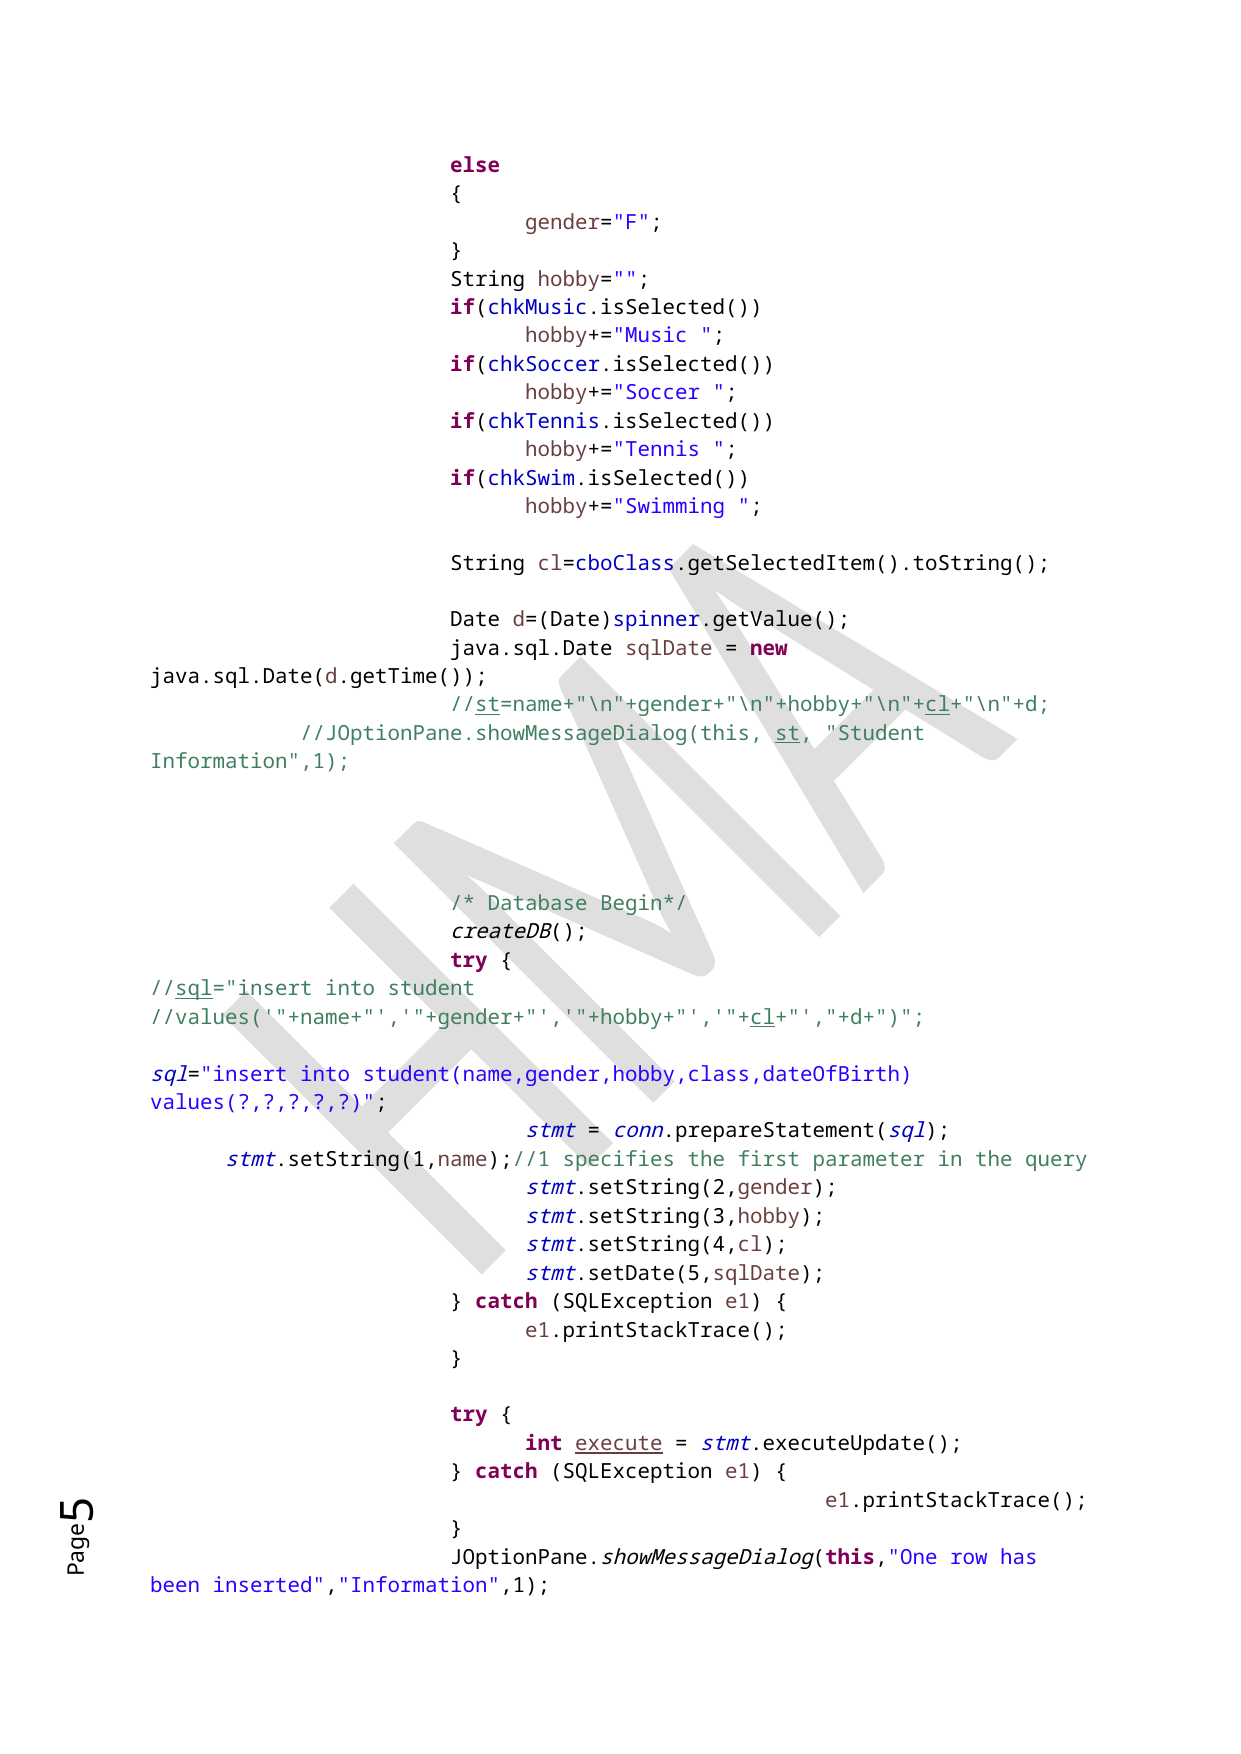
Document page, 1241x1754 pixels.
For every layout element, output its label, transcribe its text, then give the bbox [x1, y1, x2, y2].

text hobby+="Soccer "; [150, 377, 1090, 406]
text if(chkSwim.isSelected()) [150, 463, 1090, 491]
text hobby+="Music "; [150, 321, 1090, 349]
text Date d=(Date)spinner.getValue(); [150, 604, 1090, 633]
text else [150, 150, 1090, 178]
text } catch (SQLException e1) { [150, 1286, 1090, 1315]
text int execute = stmt.executeUpdate(); [150, 1428, 1090, 1456]
text stmt.setString(2,gender); [150, 1172, 1090, 1201]
text } [150, 1343, 1090, 1372]
text stmt.setDate(5,sqlDate); [150, 1258, 1090, 1286]
text } [150, 1513, 1090, 1542]
text stmt.setString(1,name);//1 specifies the first parameter in the query [150, 1144, 1090, 1172]
text if(chkSoccer.isSelected()) [150, 349, 1090, 377]
text JOptionPane.showMessageDialog(this,"One row has been inserted","Information",1); [150, 1542, 1090, 1599]
text java.sql.Date sqlDate = new java.sql.Date(d.getTime()); [150, 633, 1090, 689]
text stmt.setString(3,hobby); [150, 1201, 1090, 1229]
text createDB(); [150, 917, 1090, 945]
text stmt = conn.prepareStatement(sql); [150, 1116, 1090, 1144]
text e1.printStackTrace(); [150, 1485, 1090, 1513]
text String hobby=""; [150, 264, 1090, 292]
text gender="F"; [150, 207, 1090, 235]
text } catch (SQLException e1) { [150, 1456, 1090, 1485]
text String cl=cboClass.getSelectedItem().toString(); [150, 548, 1090, 576]
text //JOptionPane.showMessageDialog(this, st, "Student Information",1); [150, 718, 1090, 775]
text try { [150, 1399, 1090, 1428]
text if(chkTennis.isSelected()) [150, 406, 1090, 434]
text } [150, 235, 1090, 264]
text //sql="insert into student //values('"+name+"','"+gender+"','"+hobby+"','"+cl+"',"+d+")"; [150, 973, 1090, 1030]
text hobby+="Tennis "; [150, 434, 1090, 463]
text hobby+="Swimming "; [150, 491, 1090, 520]
text { [150, 178, 1090, 207]
text e1.printStackTrace(); [150, 1315, 1090, 1343]
text try { [150, 945, 1090, 973]
text sql="insert into student(name,gender,hobby,class,dateOfBirth) values(?,?,?,?,?)"; [150, 1059, 1090, 1116]
text /* Database Begin*/ [150, 888, 1090, 917]
text stmt.setString(4,cl); [150, 1229, 1090, 1258]
text //st=name+"\n"+gender+"\n"+hobby+"\n"+cl+"\n"+d; [150, 689, 1090, 718]
text if(chkMusic.isSelected()) [150, 292, 1090, 321]
